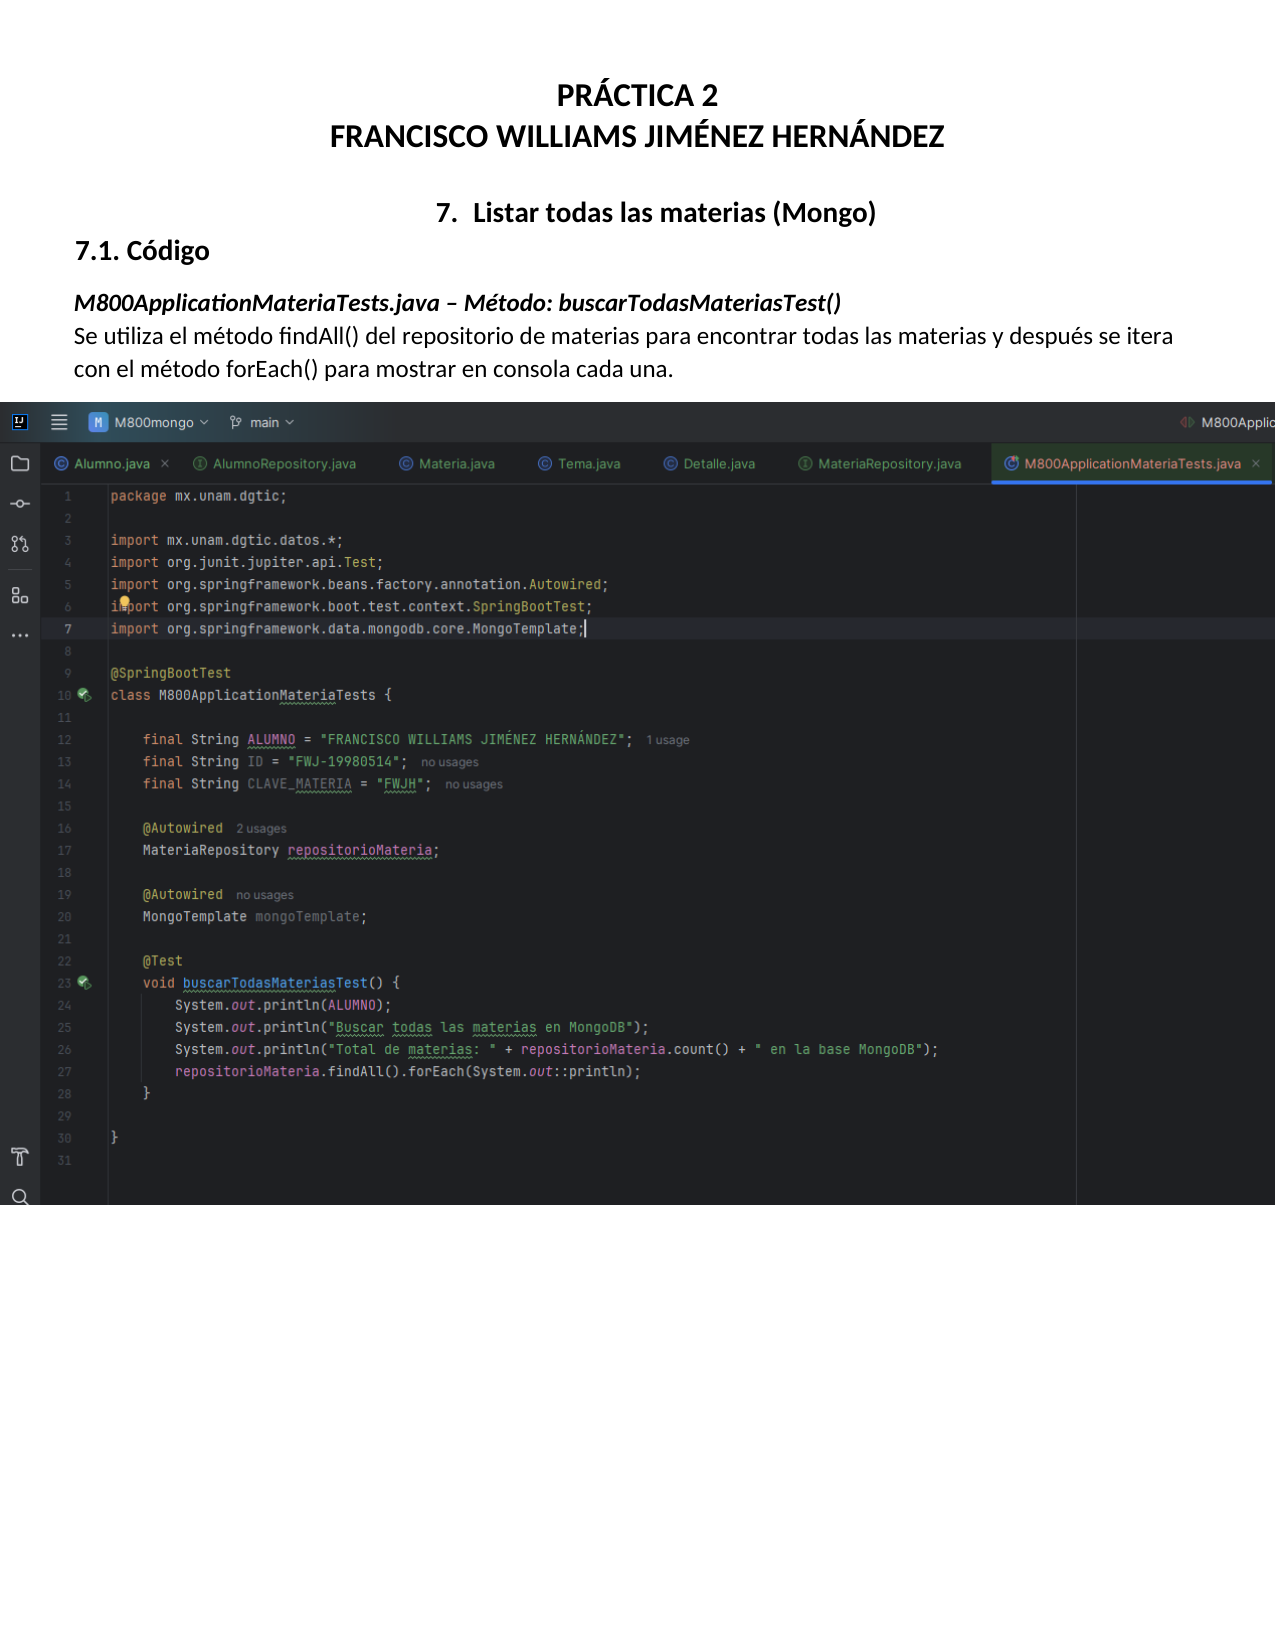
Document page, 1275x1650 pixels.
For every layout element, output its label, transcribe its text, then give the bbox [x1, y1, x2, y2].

list Listar todas las materias (Mongo) [37, 194, 1275, 229]
text M800ApplicationMateriaTests.java – Método: buscarTodasMateriasTest() Se utiliza el método findAll() del repositorio de materias para encontrar todas las materias y después se itera con el método forEach() para mostrar en consola cada una. [74, 287, 1275, 384]
list 7.1. Código [75, 232, 1275, 268]
picture [0, 402, 1275, 1205]
